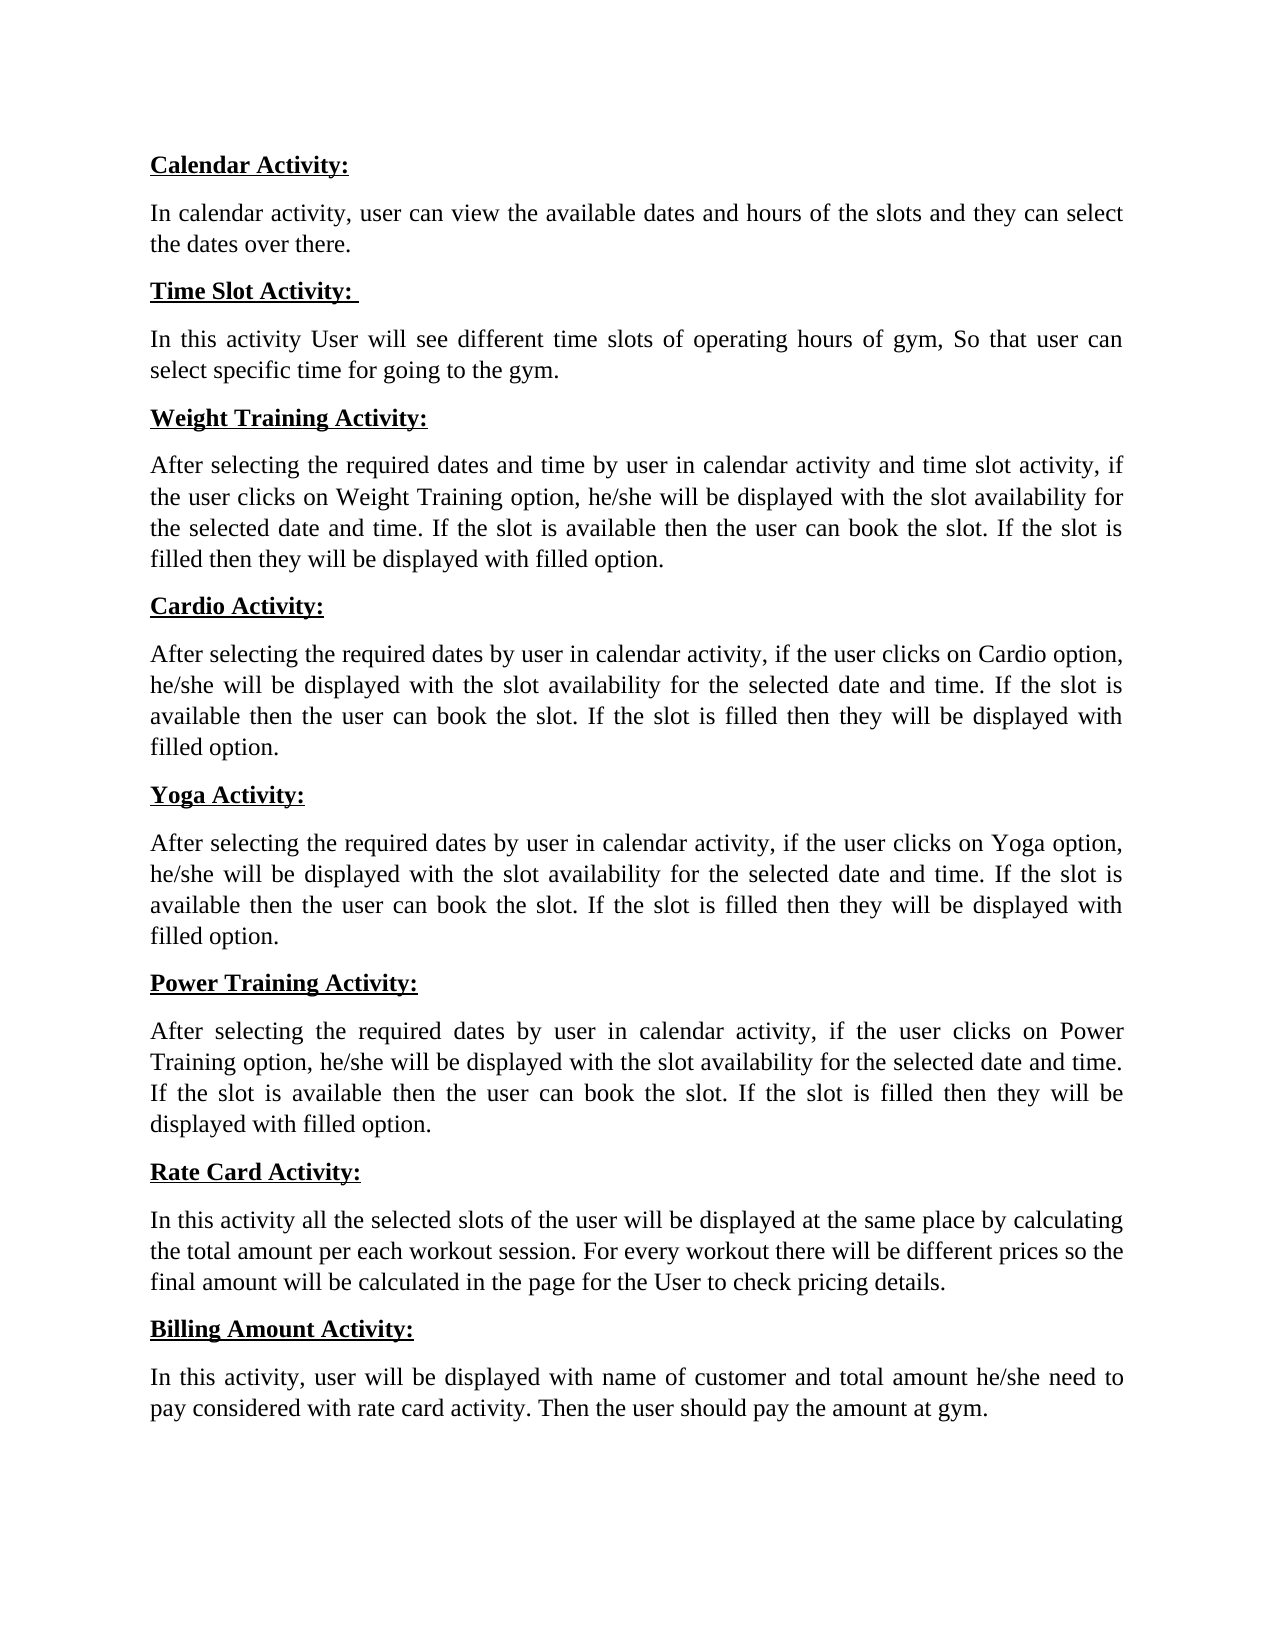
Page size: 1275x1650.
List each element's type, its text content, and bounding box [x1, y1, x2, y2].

text After selecting the required dates by user in calendar activity, if the user clicks on Cardio option, he/she will be displayed with the slot availability for the selected date and time. If the slot is available then the user can book the slot. If the slot is filled then they will be displayed with filled option. [150, 639, 1125, 761]
text After selecting the required dates by user in calendar activity, if the user clicks on Power Training option, he/she will be displayed with the slot availability for the selected date and time. If the slot is available then the user can book the slot. If the slot is filled then they will be displayed with filled option. [150, 1016, 1125, 1138]
text After selecting the required dates by user in calendar activity, if the user clicks on Yoga option, he/she will be displayed with the slot availability for the selected date and time. If the slot is available then the user can book the slot. If the slot is filled then they will be displayed with filled option. [150, 828, 1125, 949]
text Time Slot Activity: [150, 276, 1125, 305]
text In calendar activity, user can view the available dates and hours of the slots and they can select the dates over there. [150, 198, 1125, 257]
text In this activity User will see different time slots of operating hours of gym, So that user can select specific time for going to the gym. [150, 324, 1125, 384]
text Cardio Activity: [150, 591, 1125, 620]
text Power Training Activity: [150, 968, 1125, 997]
text After selecting the required dates and time by user in calendar activity and time slot activity, if the user clicks on Weight Training option, he/she will be displayed with the slot availability for the selected date and time. If the slot is available then the user can book the slot. If the slot is filled then they will be displayed with filled option. [150, 451, 1125, 572]
text Calendar Activity: [150, 150, 1125, 179]
text Billing Amount Activity: [150, 1314, 1125, 1343]
text Yoga Activity: [150, 780, 1125, 809]
text In this activity, user will be displayed with name of customer and total amount he/she need to pay considered with rate card activity. Then the user should pay the amount at gym. [150, 1362, 1125, 1422]
text In this activity all the selected slots of the user will be displayed at the same place by calculating the total amount per each workout session. For every workout there will be different prices so the final amount will be calculated in the page for the User to check pricing details. [150, 1205, 1125, 1296]
text Weight Training Activity: [150, 403, 1125, 432]
text Rate Card Activity: [150, 1157, 1125, 1186]
